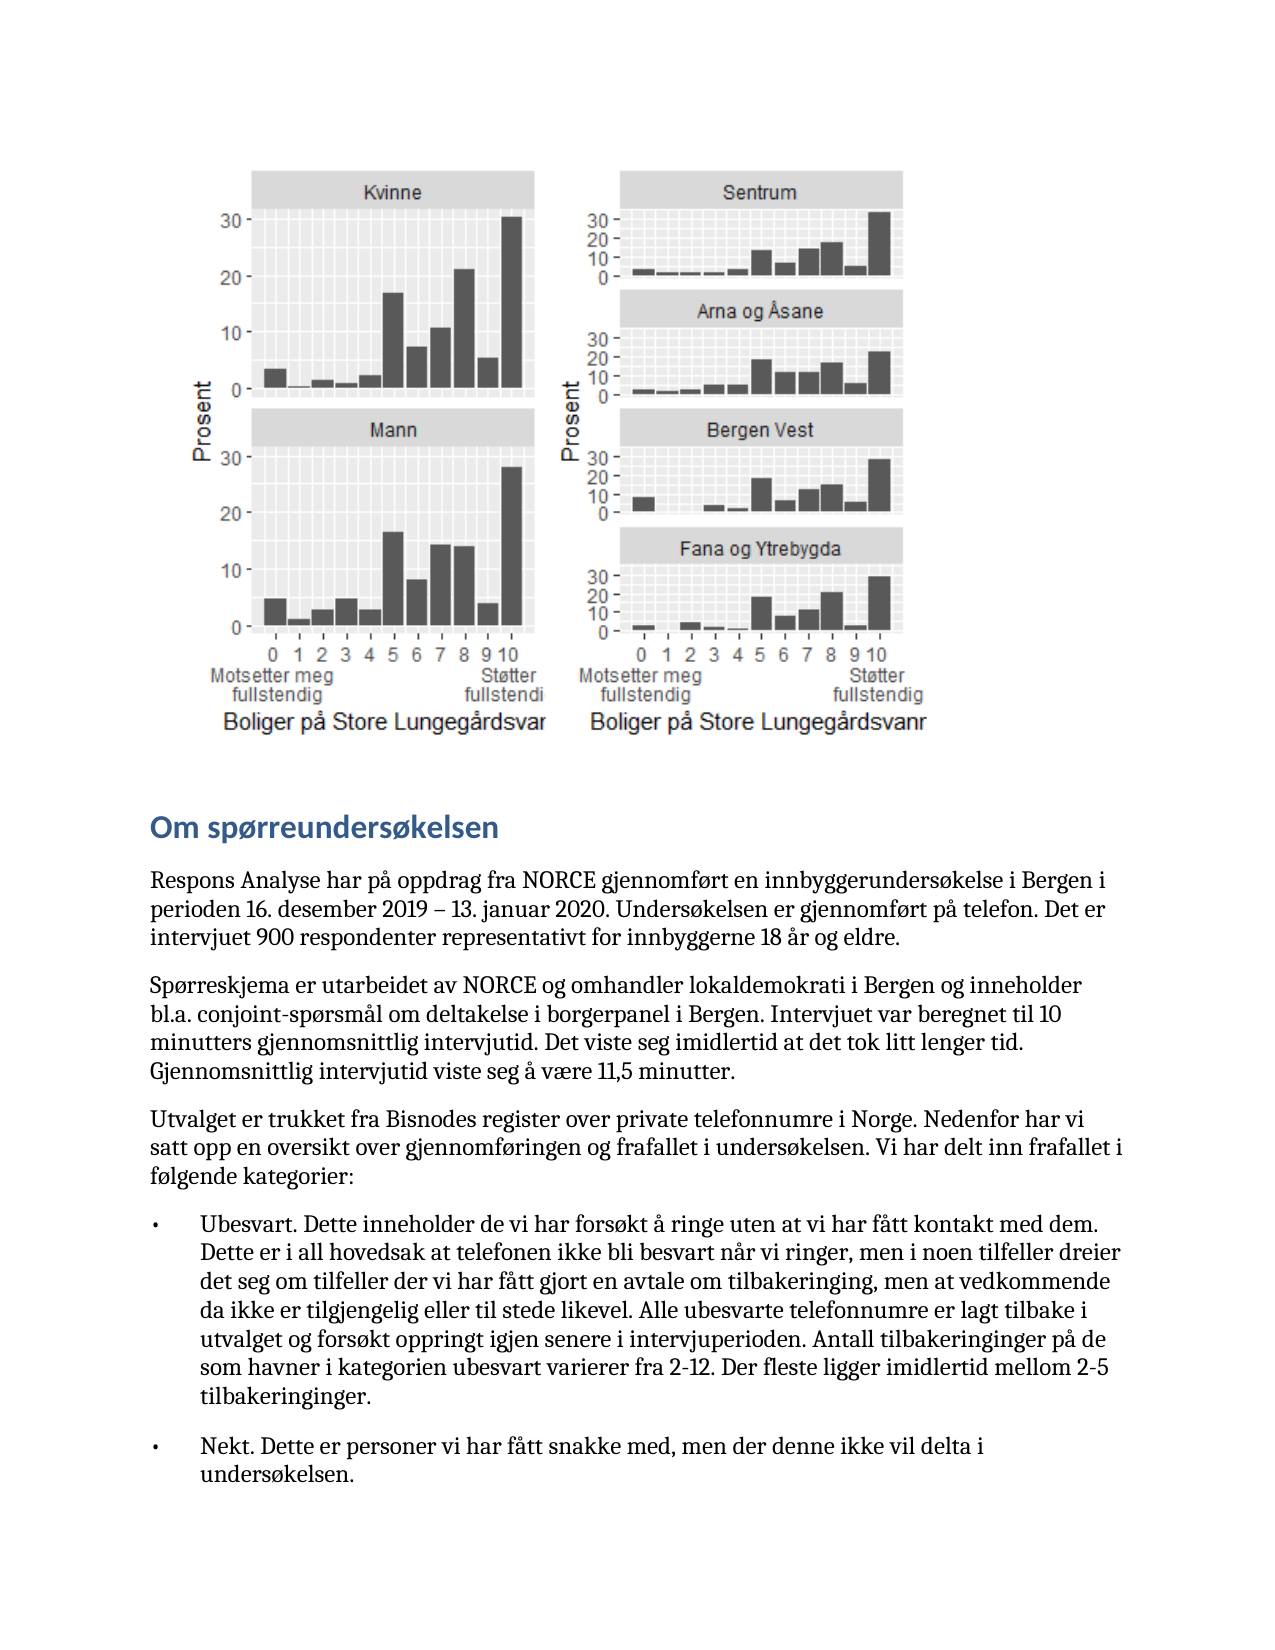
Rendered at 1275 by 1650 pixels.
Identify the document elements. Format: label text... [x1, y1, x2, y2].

text Utvalget er trukket fra Bisnodes register over private telefonnumre i Norge. Nedenfor har vi satt opp en oversikt over gjennomføringen og frafallet i undersøkelsen. Vi har delt inn frafallet i følgende kategorier: [150, 1104, 1125, 1191]
list Ubesvart. Dette inneholder de vi har forsøkt å ringe uten at vi har fått kontakt med dem. Dette er i all hovedsak at telefonen ikke bli besvart når vi ringer, men i noen tilfeller dreier det seg om tilfeller der vi har fått gjort en avtale om tilbakeringing, men at vedkommende da ikke er tilgjengelig eller til stede likevel. Alle ubesvarte telefonnumre er lagt tilbake i utvalget og forsøkt oppringt igjen senere i intervjuperioden. Antall tilbakeringinger på de som havner i kategorien ubesvart varierer fra 2-12. Der fleste ligger imidlertid mellom 2-5 tilbakeringinger. [150, 1209, 1125, 1411]
list Nekt. Dette er personer vi har fått snakke med, men der denne ikke vil delta i undersøkelsen. [150, 1432, 1125, 1489]
text Respons Analyse har på oppdrag fra NORCE gjennomført en innbyggerundersøkelse i Bergen i perioden 16. desember 2019 – 13. januar 2020. Undersøkelsen er gjennomført på telefon. Det er intervjuet 900 respondenter representativt for innbyggerne 18 år og eldre. [150, 866, 1125, 952]
text Spørreskjema er utarbeidet av NORCE og omhandler lokaldemokrati i Bergen og inneholder bl.a. conjoint-spørsmål om deltakelse i borgerpanel i Bergen. Intervjuet var beregnet til 10 minutters gjennomsnittlig intervjutid. Det viste seg imidlertid at det tok litt lenger tid. Gjennomsnittlig intervjutid viste seg å være 11,5 minutter. [150, 971, 1125, 1086]
subtitle Om spørreundersøkelsen [150, 806, 1125, 847]
picture [168, 150, 927, 757]
